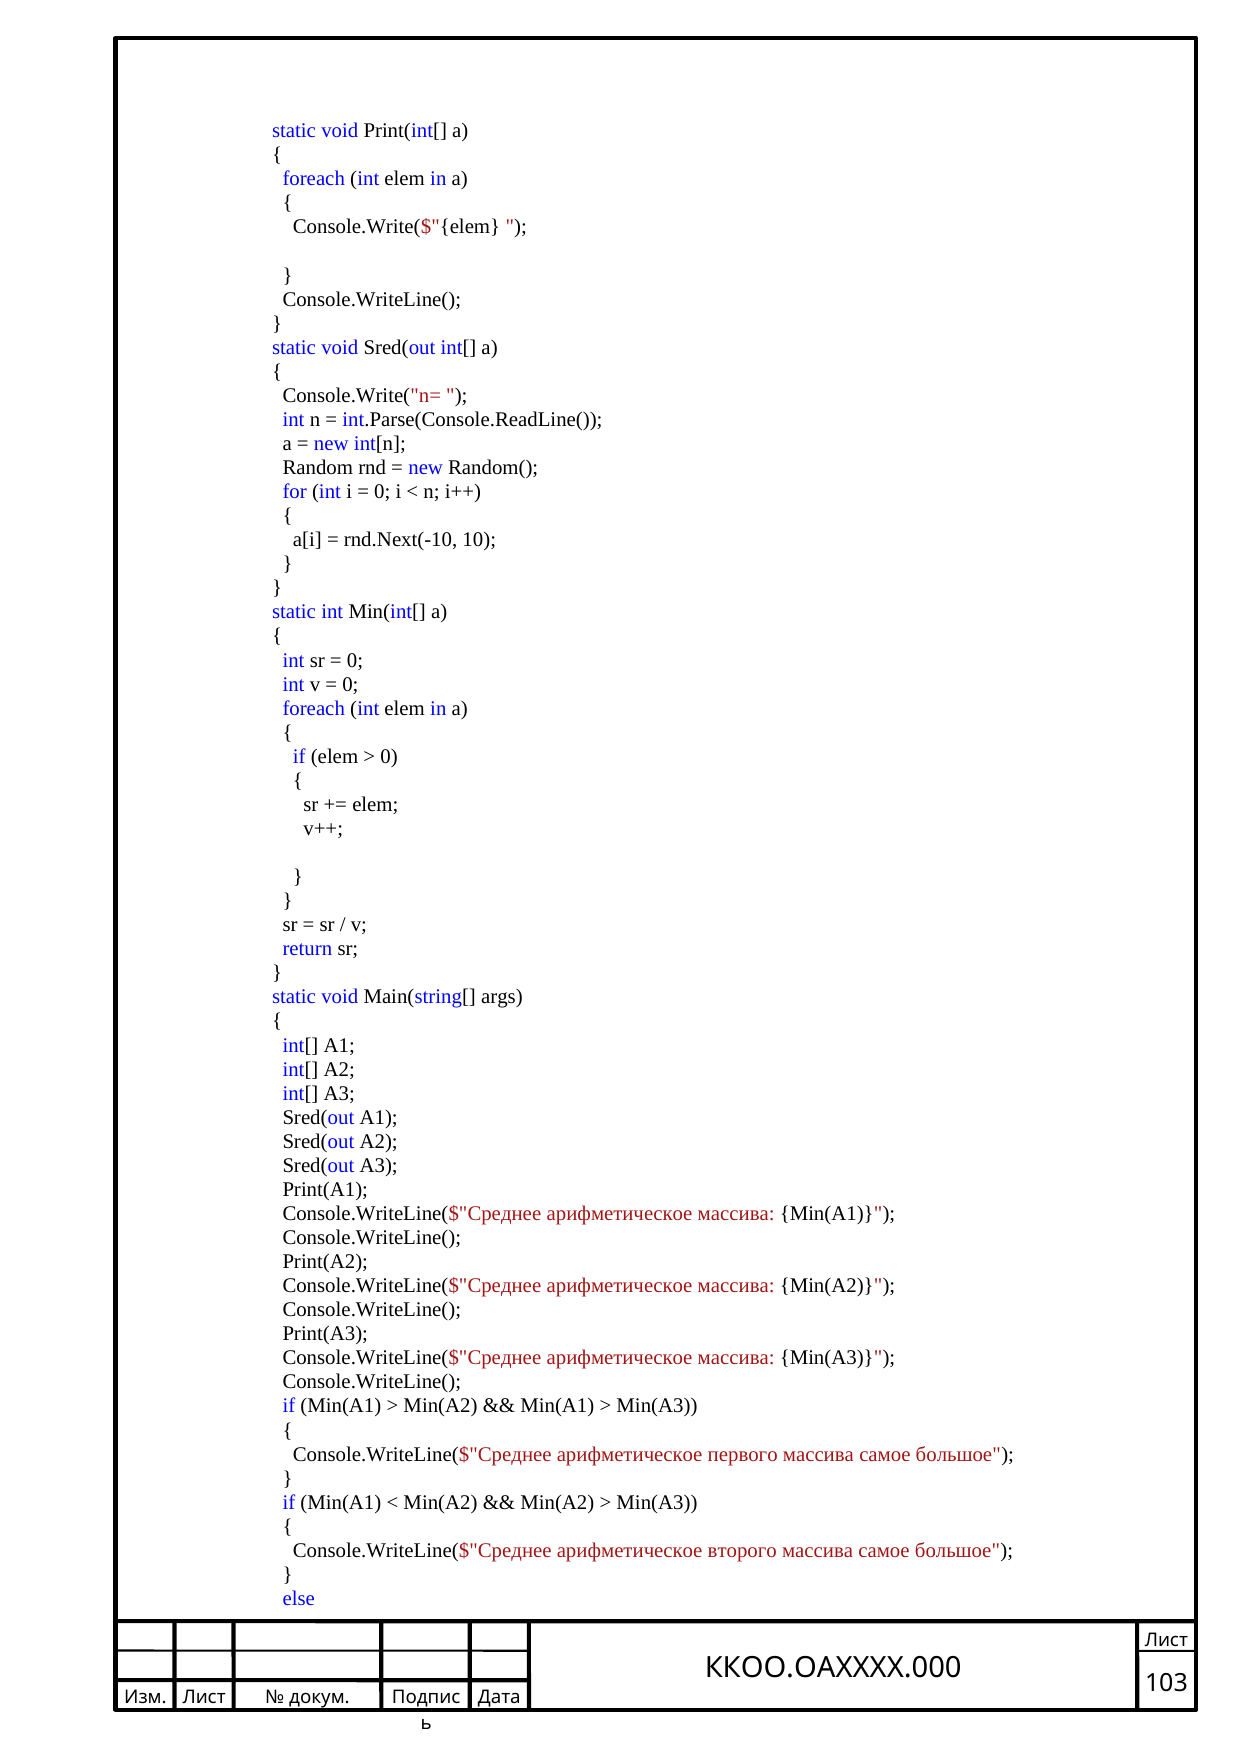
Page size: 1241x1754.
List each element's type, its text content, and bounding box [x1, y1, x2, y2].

text } [177, 1466, 1152, 1490]
text Print(A3); [177, 1321, 1152, 1345]
text Console.WriteLine($"Среднее арифметическое массива: {Min(A3)}"); [177, 1345, 1152, 1369]
text Console.WriteLine($"Среднее арифметическое второго массива самое большое"); [177, 1538, 1152, 1562]
text sr = sr / v; [177, 912, 1152, 936]
text Sred(out A2); [177, 1129, 1152, 1153]
text for (int i = 0; i < n; i++) [177, 479, 1152, 503]
text int[] A3; [177, 1081, 1152, 1105]
text a[i] = rnd.Next(-10, 10); [177, 527, 1152, 551]
text Console.Write("n= "); [177, 383, 1152, 407]
text static void Print(int[] a) [177, 118, 1152, 142]
text foreach (int elem in a) [177, 166, 1152, 190]
text if (Min(A1) < Min(A2) && Min(A2) > Min(A3)) [177, 1490, 1152, 1514]
text Random rnd = new Random(); [177, 455, 1152, 479]
text { [177, 190, 1152, 214]
text sr += elem; [177, 792, 1152, 816]
text v++; [177, 816, 1152, 840]
text static void Main(string[] args) [177, 984, 1152, 1008]
text Console.WriteLine($"Среднее арифметическое первого массива самое большое"); [177, 1442, 1152, 1466]
text static void Sred(out int[] a) [177, 335, 1152, 359]
text Sred(out A3); [177, 1153, 1152, 1177]
text } [177, 1562, 1152, 1586]
text } [177, 960, 1152, 984]
text Sred(out A1); [177, 1105, 1152, 1129]
text int v = 0; [177, 672, 1152, 696]
text Console.WriteLine($"Среднее арифметическое массива: {Min(A1)}"); [177, 1201, 1152, 1225]
text int[] A2; [177, 1057, 1152, 1081]
text static int Min(int[] a) [177, 599, 1152, 623]
text Console.WriteLine(); [177, 1225, 1152, 1249]
text int[] A1; [177, 1032, 1152, 1057]
text int n = int.Parse(Console.ReadLine()); [177, 407, 1152, 431]
text else [177, 1586, 1152, 1610]
text } [177, 864, 1152, 888]
text if (elem > 0) [177, 744, 1152, 768]
text } [177, 575, 1152, 599]
text a = new int[n]; [177, 431, 1152, 455]
text Print(A1); [177, 1177, 1152, 1201]
text Console.Write($"{elem} "); [177, 214, 1152, 238]
text int sr = 0; [177, 647, 1152, 672]
text Console.WriteLine(); [177, 1297, 1152, 1321]
text { [177, 768, 1152, 792]
text { [177, 503, 1152, 527]
text { [177, 1514, 1152, 1538]
text } [177, 551, 1152, 575]
text } [177, 888, 1152, 912]
text { [177, 359, 1152, 383]
text foreach (int elem in a) [177, 696, 1152, 720]
text Console.WriteLine(); [177, 1369, 1152, 1393]
text if (Min(A1) > Min(A2) && Min(A1) > Min(A3)) [177, 1393, 1152, 1417]
text } [177, 262, 1152, 287]
text } [177, 311, 1152, 335]
text { [177, 623, 1152, 647]
text Print(A2); [177, 1249, 1152, 1273]
text { [177, 1417, 1152, 1442]
text { [177, 720, 1152, 744]
text { [177, 1008, 1152, 1032]
text { [177, 142, 1152, 166]
text return sr; [177, 936, 1152, 960]
text Console.WriteLine(); [177, 287, 1152, 311]
text Console.WriteLine($"Среднее арифметическое массива: {Min(A2)}"); [177, 1273, 1152, 1297]
